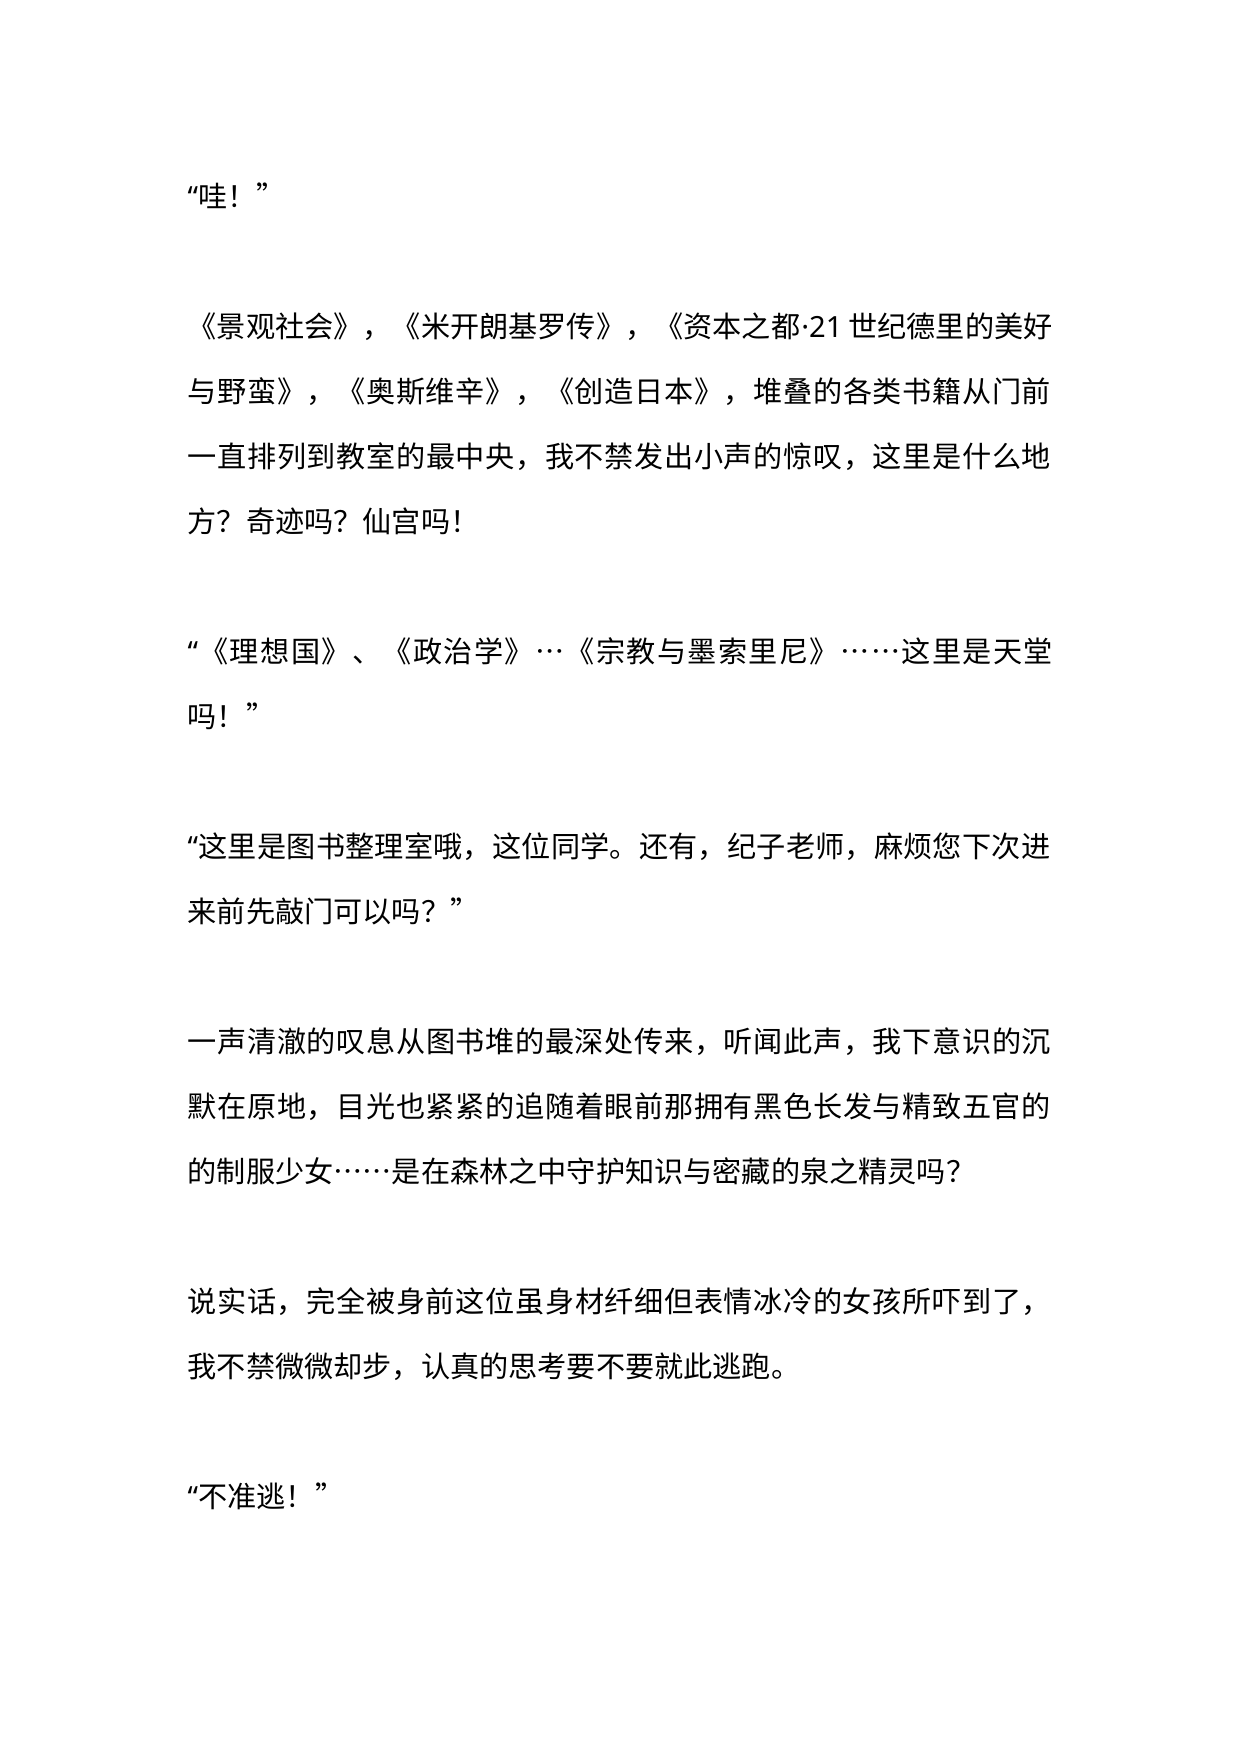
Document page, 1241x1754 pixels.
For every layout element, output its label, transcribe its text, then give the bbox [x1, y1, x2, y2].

text “哇！” [187, 162, 1053, 227]
text “《理想国》、《政治学》…《宗教与墨索里尼》……这里是天堂吗！” [187, 617, 1053, 747]
text “这里是图书整理室哦，这位同学。还有，纪子老师，麻烦您下次进来前先敲门可以吗？” [187, 812, 1053, 942]
text 说实话，完全被身前这位虽身材纤细但表情冰冷的女孩所吓到了，我不禁微微却步，认真的思考要不要就此逃跑。 [187, 1267, 1053, 1397]
text 一声清澈的叹息从图书堆的最深处传来，听闻此声，我下意识的沉默在原地，目光也紧紧的追随着眼前那拥有黑色长发与精致五官的的制服少女……是在森林之中守护知识与密藏的泉之精灵吗？ [187, 1007, 1053, 1202]
text 《景观社会》，《米开朗基罗传》，《资本之都·21世纪德里的美好与野蛮》，《奥斯维辛》，《创造日本》，堆叠的各类书籍从门前一直排列到教室的最中央，我不禁发出小声的惊叹，这里是什么地方？奇迹吗？仙宫吗！ [187, 292, 1053, 552]
text “不准逃！” [187, 1462, 1053, 1527]
